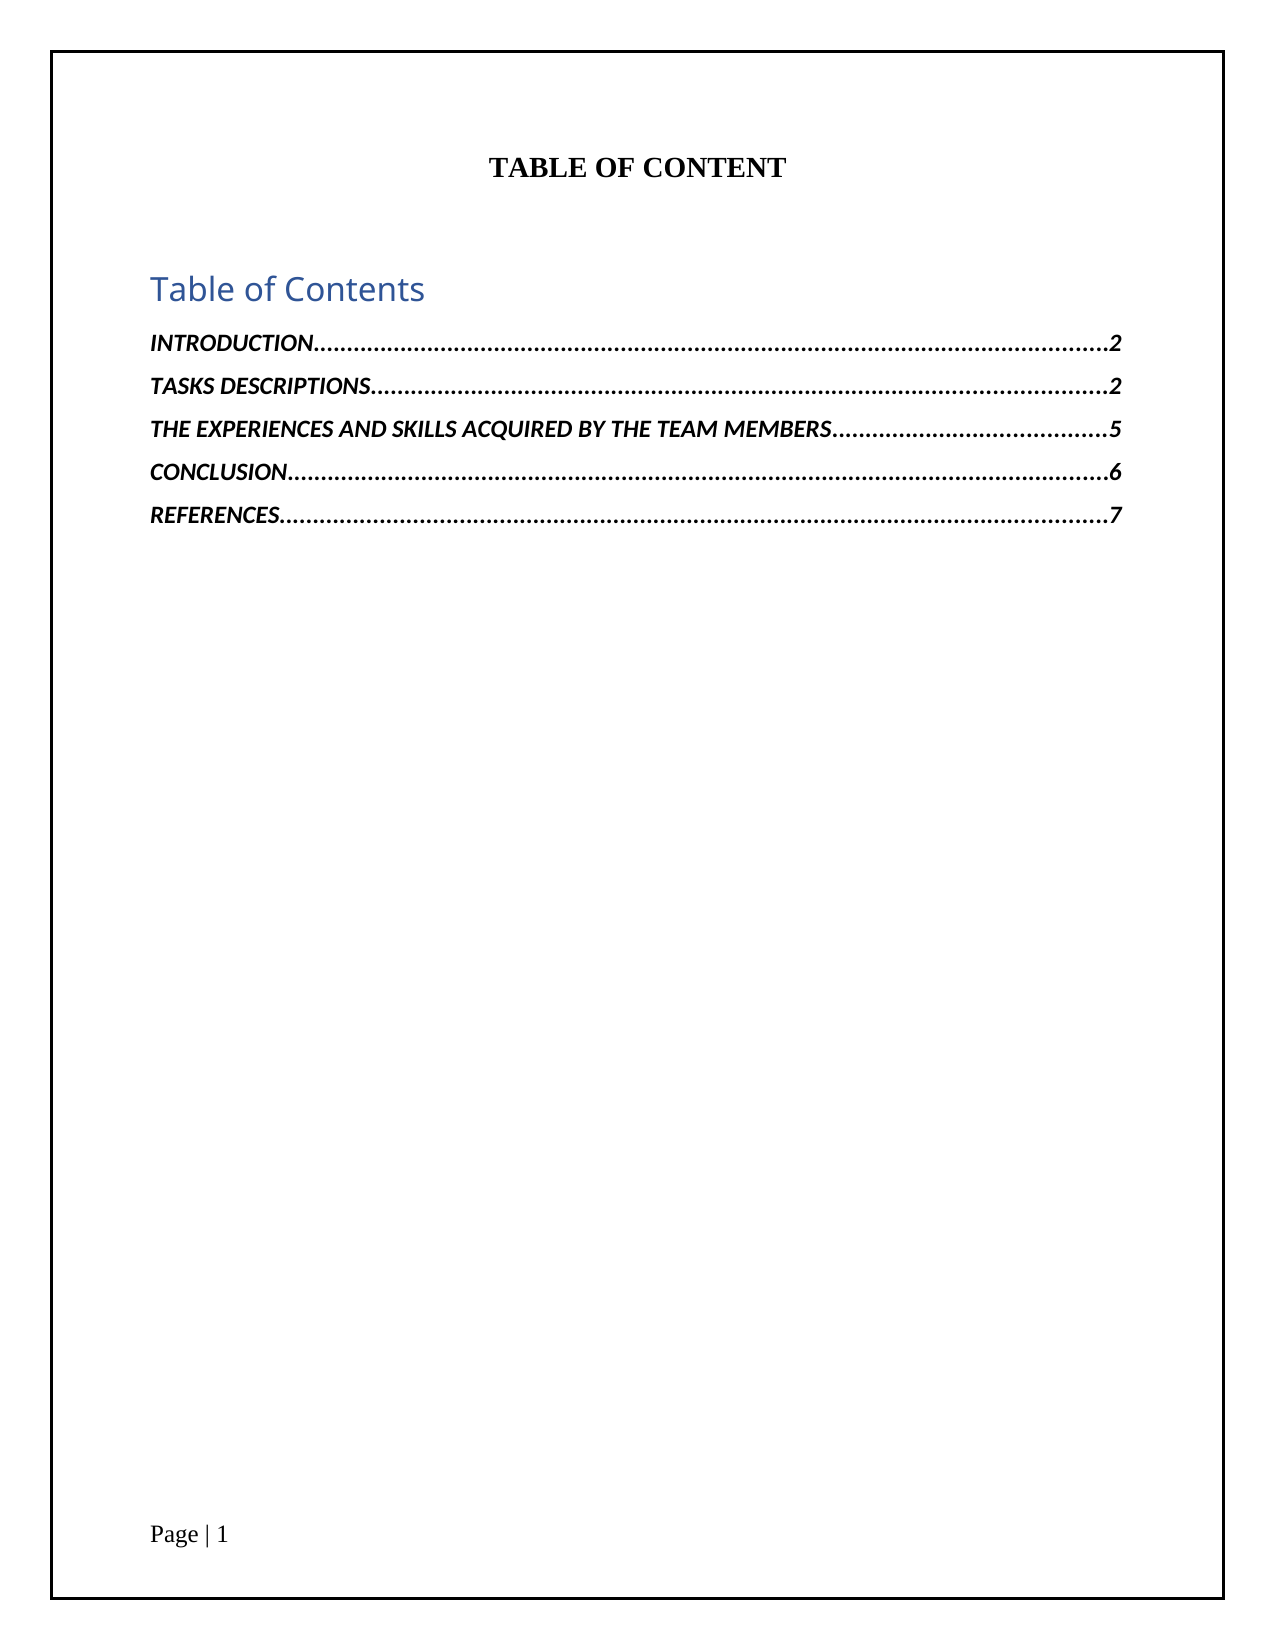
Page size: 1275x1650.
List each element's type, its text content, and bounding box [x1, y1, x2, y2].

text TABLE OF CONTENT [150, 150, 1125, 183]
